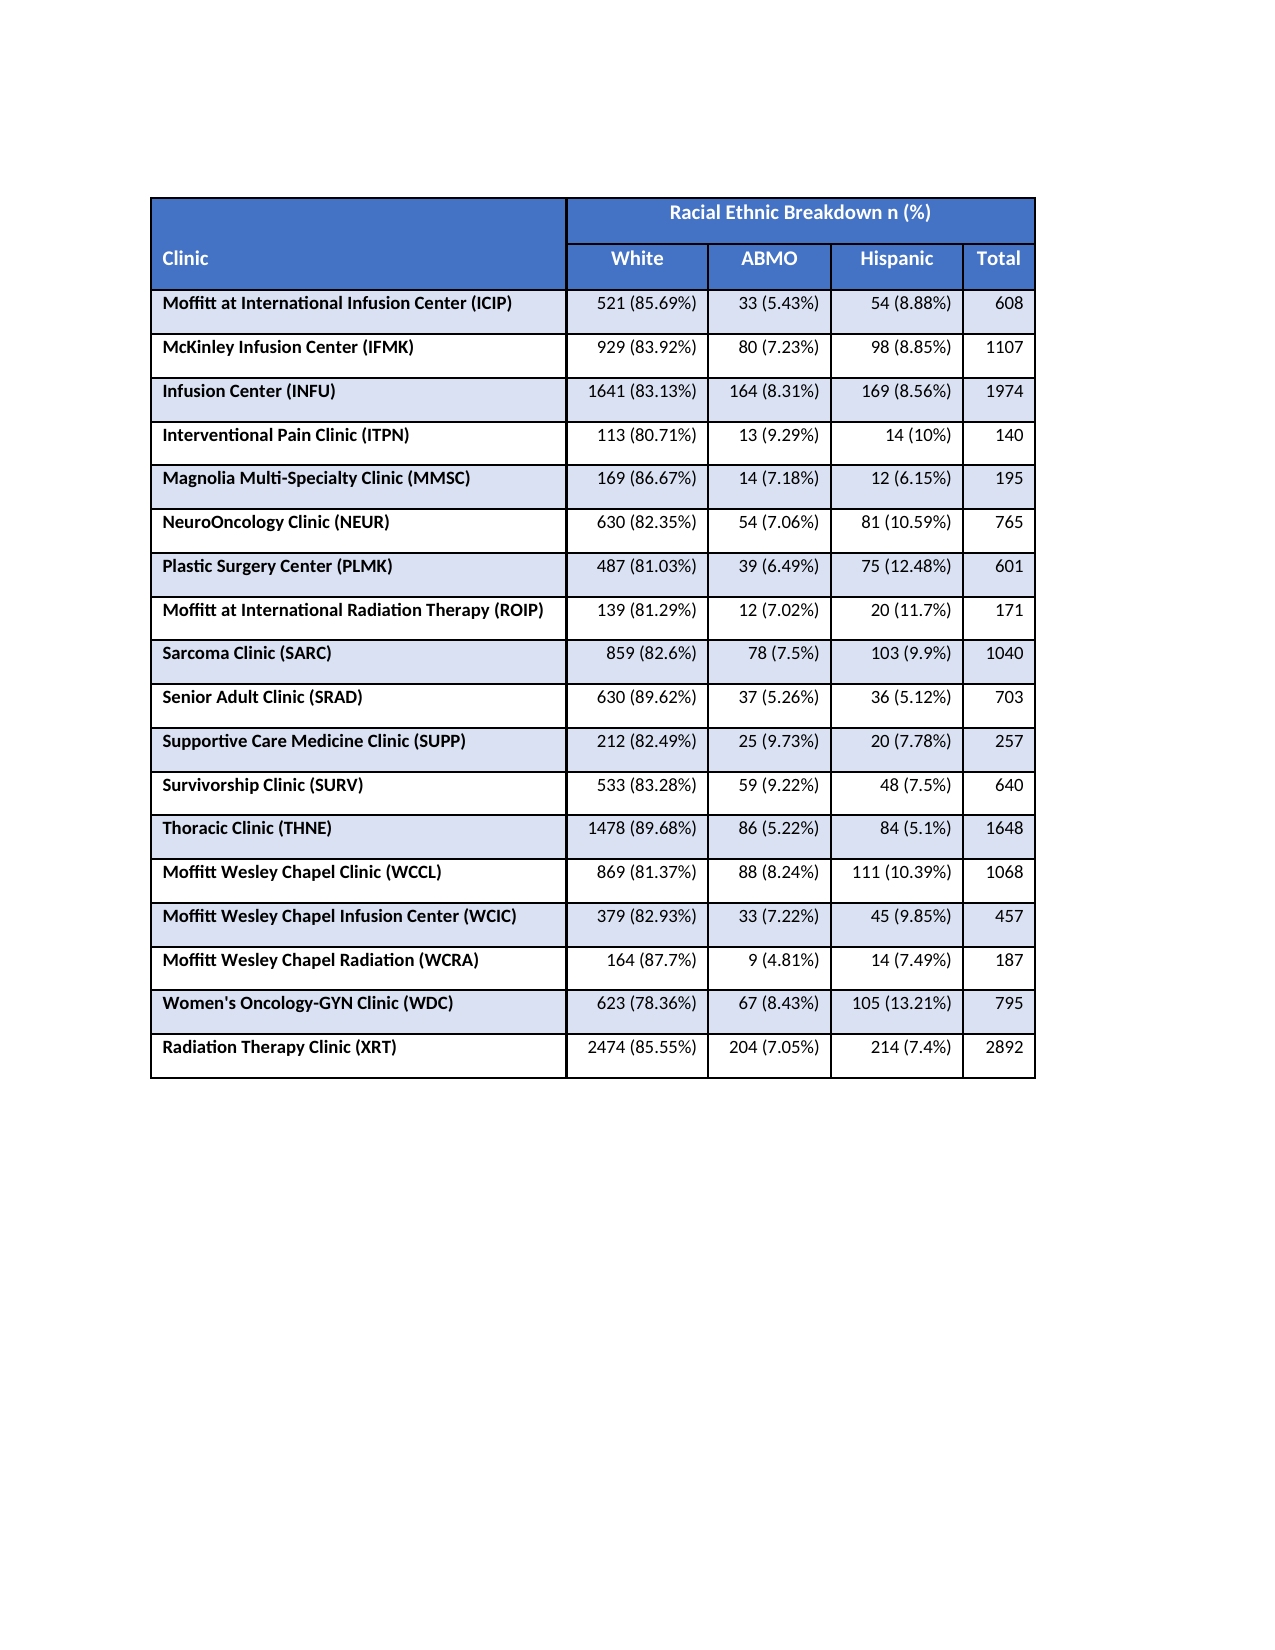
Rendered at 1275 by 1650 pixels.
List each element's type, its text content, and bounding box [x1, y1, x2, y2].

table_cell 521 (85.69%) [568, 291, 707, 333]
table_cell Women's Oncology-GYN Clinic (WDC) [152, 991, 565, 1033]
table_cell Senior Adult Clinic (SRAD) [152, 685, 565, 727]
table_cell 1641 (83.13%) [568, 379, 707, 421]
table_header Racial Ethnic Breakdown n (%) [568, 199, 1034, 243]
table_cell 1068 [964, 860, 1034, 902]
table_cell 12 (6.15%) [832, 466, 962, 508]
table_cell 1107 [964, 335, 1034, 377]
table_cell 869 (81.37%) [568, 860, 707, 902]
table_cell 204 (7.05%) [709, 1035, 830, 1077]
table_cell 14 (10%) [832, 423, 962, 464]
table_cell 111 (10.39%) [832, 860, 962, 902]
table_cell 139 (81.29%) [568, 598, 707, 639]
table_cell 169 (86.67%) [568, 466, 707, 508]
table_cell 765 [964, 510, 1034, 552]
table_cell 105 (13.21%) [832, 991, 962, 1033]
table_cell Moffitt at International Infusion Center (ICIP) [152, 291, 565, 333]
table_cell Plastic Surgery Center (PLMK) [152, 554, 565, 596]
table_cell 608 [964, 291, 1034, 333]
table_cell 37 (5.26%) [709, 685, 830, 727]
table_cell 623 (78.36%) [568, 991, 707, 1033]
table_cell 113 (80.71%) [568, 423, 707, 464]
table_cell 140 [964, 423, 1034, 464]
table_cell 20 (11.7%) [832, 598, 962, 639]
table_cell Radiation Therapy Clinic (XRT) [152, 1035, 565, 1077]
table_cell 379 (82.93%) [568, 904, 707, 946]
table_cell 1478 (89.68%) [568, 816, 707, 858]
table_cell 164 (8.31%) [709, 379, 830, 421]
table_cell 859 (82.6%) [568, 641, 707, 683]
table_cell 36 (5.12%) [832, 685, 962, 727]
table_cell Moffitt Wesley Chapel Radiation (WCRA) [152, 948, 565, 989]
table_cell NeuroOncology Clinic (NEUR) [152, 510, 565, 552]
table_cell White [568, 245, 707, 289]
table_cell 533 (83.28%) [568, 773, 707, 814]
table_cell 630 (89.62%) [568, 685, 707, 727]
table_cell 487 (81.03%) [568, 554, 707, 596]
table_cell 98 (8.85%) [832, 335, 962, 377]
table_cell Survivorship Clinic (SURV) [152, 773, 565, 814]
table_cell Moffitt Wesley Chapel Infusion Center (WCIC) [152, 904, 565, 946]
table_cell 1974 [964, 379, 1034, 421]
table_cell 13 (9.29%) [709, 423, 830, 464]
table_cell 171 [964, 598, 1034, 639]
table_cell 187 [964, 948, 1034, 989]
table_cell Total [964, 245, 1034, 289]
table_cell 214 (7.4%) [832, 1035, 962, 1077]
table_cell 25 (9.73%) [709, 729, 830, 771]
table_cell 88 (8.24%) [709, 860, 830, 902]
table_cell Moffitt Wesley Chapel Clinic (WCCL) [152, 860, 565, 902]
table_cell ABMO [709, 245, 830, 289]
table_cell 2474 (85.55%) [568, 1035, 707, 1077]
table_cell McKinley Infusion Center (IFMK) [152, 335, 565, 377]
table_cell 75 (12.48%) [832, 554, 962, 596]
table_cell 630 (82.35%) [568, 510, 707, 552]
table_header Clinic [152, 199, 565, 289]
table_cell 81 (10.59%) [832, 510, 962, 552]
table_cell Hispanic [832, 245, 962, 289]
table_cell 39 (6.49%) [709, 554, 830, 596]
table_cell 640 [964, 773, 1034, 814]
table_cell 2892 [964, 1035, 1034, 1077]
table_cell Interventional Pain Clinic (ITPN) [152, 423, 565, 464]
table_cell 457 [964, 904, 1034, 946]
table_cell 1040 [964, 641, 1034, 683]
table_cell 703 [964, 685, 1034, 727]
table_cell Thoracic Clinic (THNE) [152, 816, 565, 858]
table_cell 45 (9.85%) [832, 904, 962, 946]
table_cell 929 (83.92%) [568, 335, 707, 377]
table_cell 33 (7.22%) [709, 904, 830, 946]
table_cell 78 (7.5%) [709, 641, 830, 683]
table_cell 103 (9.9%) [832, 641, 962, 683]
table_cell 1648 [964, 816, 1034, 858]
table_cell 195 [964, 466, 1034, 508]
table_cell 67 (8.43%) [709, 991, 830, 1033]
table_cell Sarcoma Clinic (SARC) [152, 641, 565, 683]
table_cell 212 (82.49%) [568, 729, 707, 771]
table_cell 795 [964, 991, 1034, 1033]
table_cell 164 (87.7%) [568, 948, 707, 989]
table_cell 14 (7.18%) [709, 466, 830, 508]
table_cell 86 (5.22%) [709, 816, 830, 858]
table_cell 601 [964, 554, 1034, 596]
table_cell 59 (9.22%) [709, 773, 830, 814]
table_cell Magnolia Multi-Specialty Clinic (MMSC) [152, 466, 565, 508]
table_cell 33 (5.43%) [709, 291, 830, 333]
table_cell Infusion Center (INFU) [152, 379, 565, 421]
table_cell 9 (4.81%) [709, 948, 830, 989]
table_cell 20 (7.78%) [832, 729, 962, 771]
table_cell 54 (7.06%) [709, 510, 830, 552]
table_cell 257 [964, 729, 1034, 771]
table_cell 80 (7.23%) [709, 335, 830, 377]
table_cell 169 (8.56%) [832, 379, 962, 421]
table_cell 14 (7.49%) [832, 948, 962, 989]
table_cell 12 (7.02%) [709, 598, 830, 639]
table_cell 48 (7.5%) [832, 773, 962, 814]
table_cell Moffitt at International Radiation Therapy (ROIP) [152, 598, 565, 639]
table_cell 84 (5.1%) [832, 816, 962, 858]
table_cell Supportive Care Medicine Clinic (SUPP) [152, 729, 565, 771]
table_cell 54 (8.88%) [832, 291, 962, 333]
